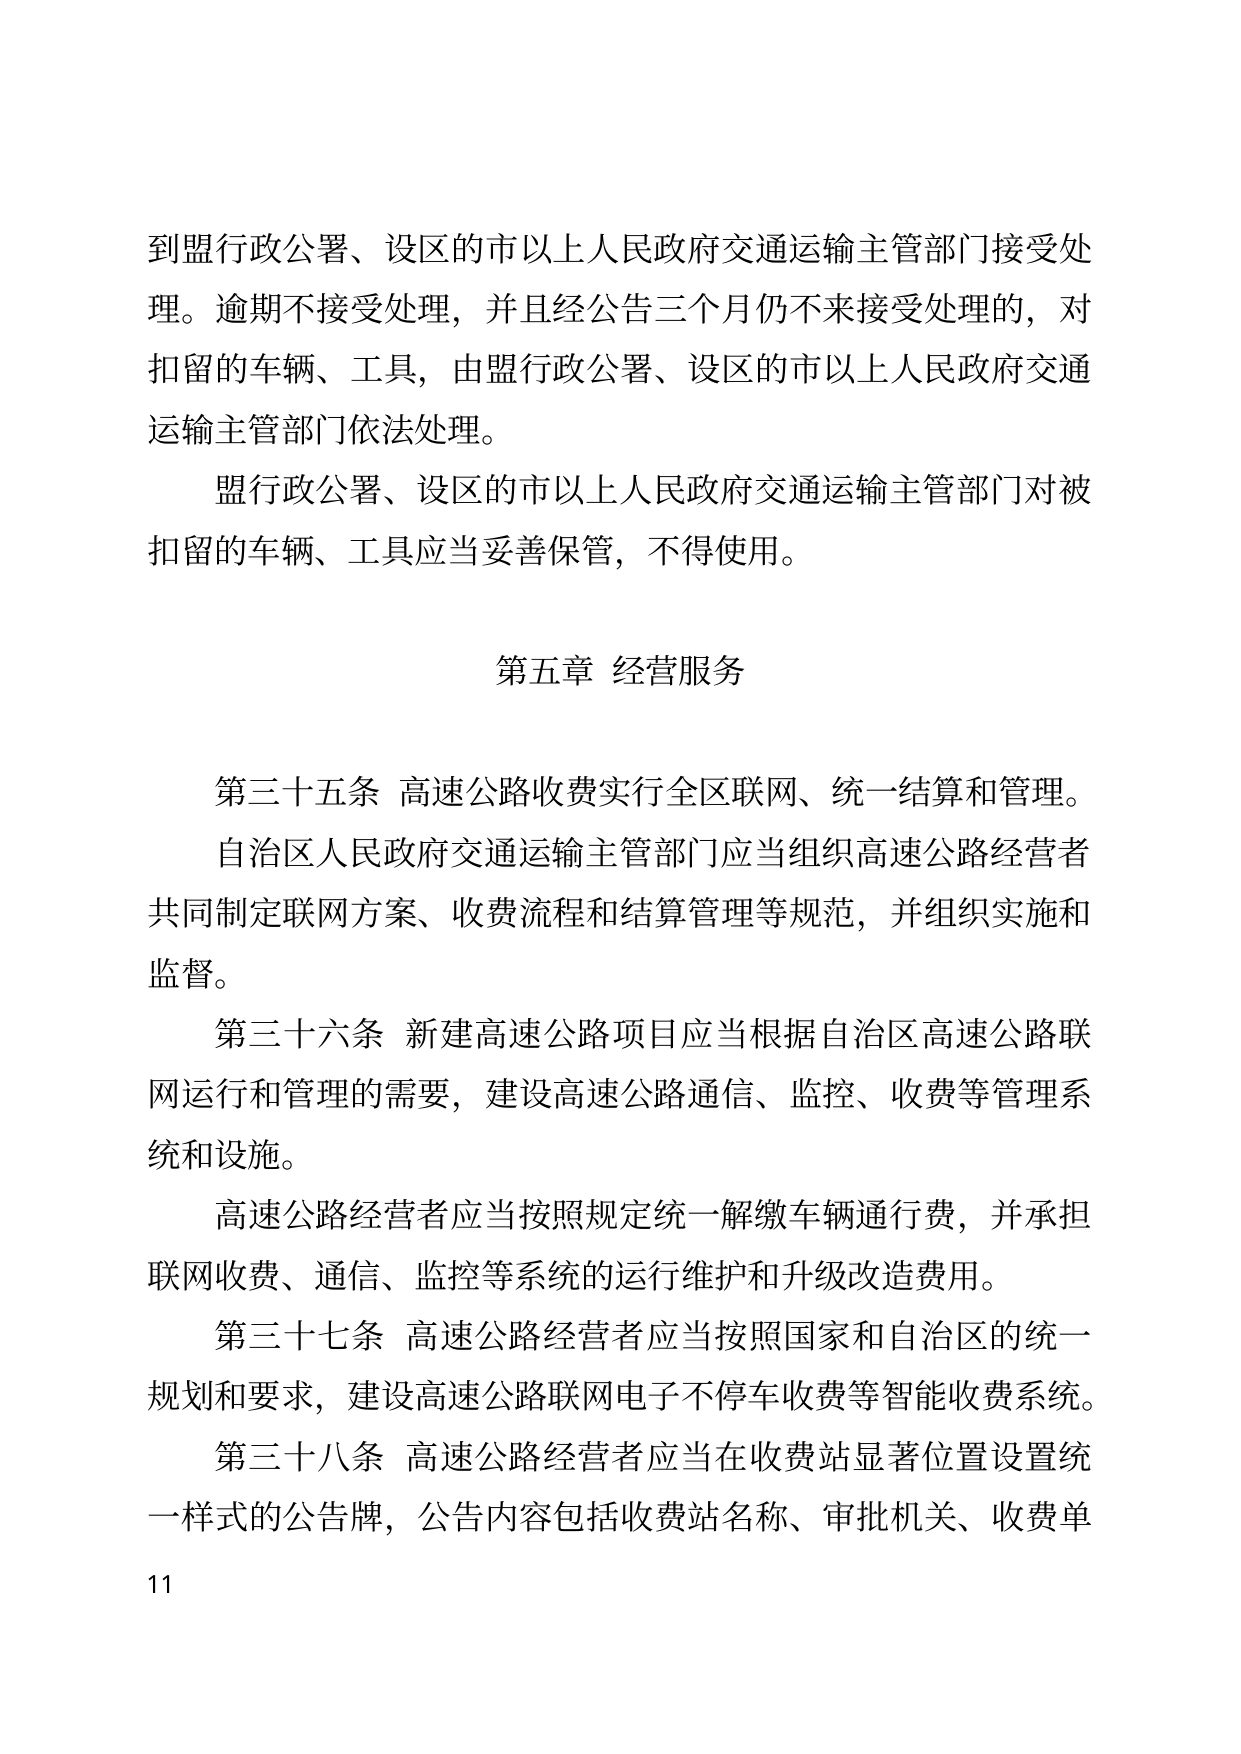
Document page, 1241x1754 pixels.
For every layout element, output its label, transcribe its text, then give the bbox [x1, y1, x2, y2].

text 第五章 经营服务 [148, 636, 1092, 696]
text 第三十七条 高速公路经营者应当按照国家和自治区的统一规划和要求，建设高速公路联网电子不停车收费等智能收费系统。 [148, 1300, 1092, 1421]
text 盟行政公署、设区的市以上人民政府交通运输主管部门对被扣留的车辆、工具应当妥善保管，不得使用。 [148, 454, 1092, 575]
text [148, 213, 1092, 454]
text 第三十六条 新建高速公路项目应当根据自治区高速公路联网运行和管理的需要，建设高速公路通信、监控、收费等管理系统和设施。 [148, 998, 1092, 1179]
text 第三十五条 高速公路收费实行全区联网、统一结算和管理。 [148, 756, 1092, 817]
text 自治区人民政府交通运输主管部门应当组织高速公路经营者共同制定联网方案、收费流程和结算管理等规范，并组织实施和监督。 [148, 817, 1092, 998]
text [148, 1421, 1092, 1542]
text 高速公路经营者应当按照规定统一解缴车辆通行费，并承担联网收费、通信、监控等系统的运行维护和升级改造费用。 [148, 1179, 1092, 1300]
